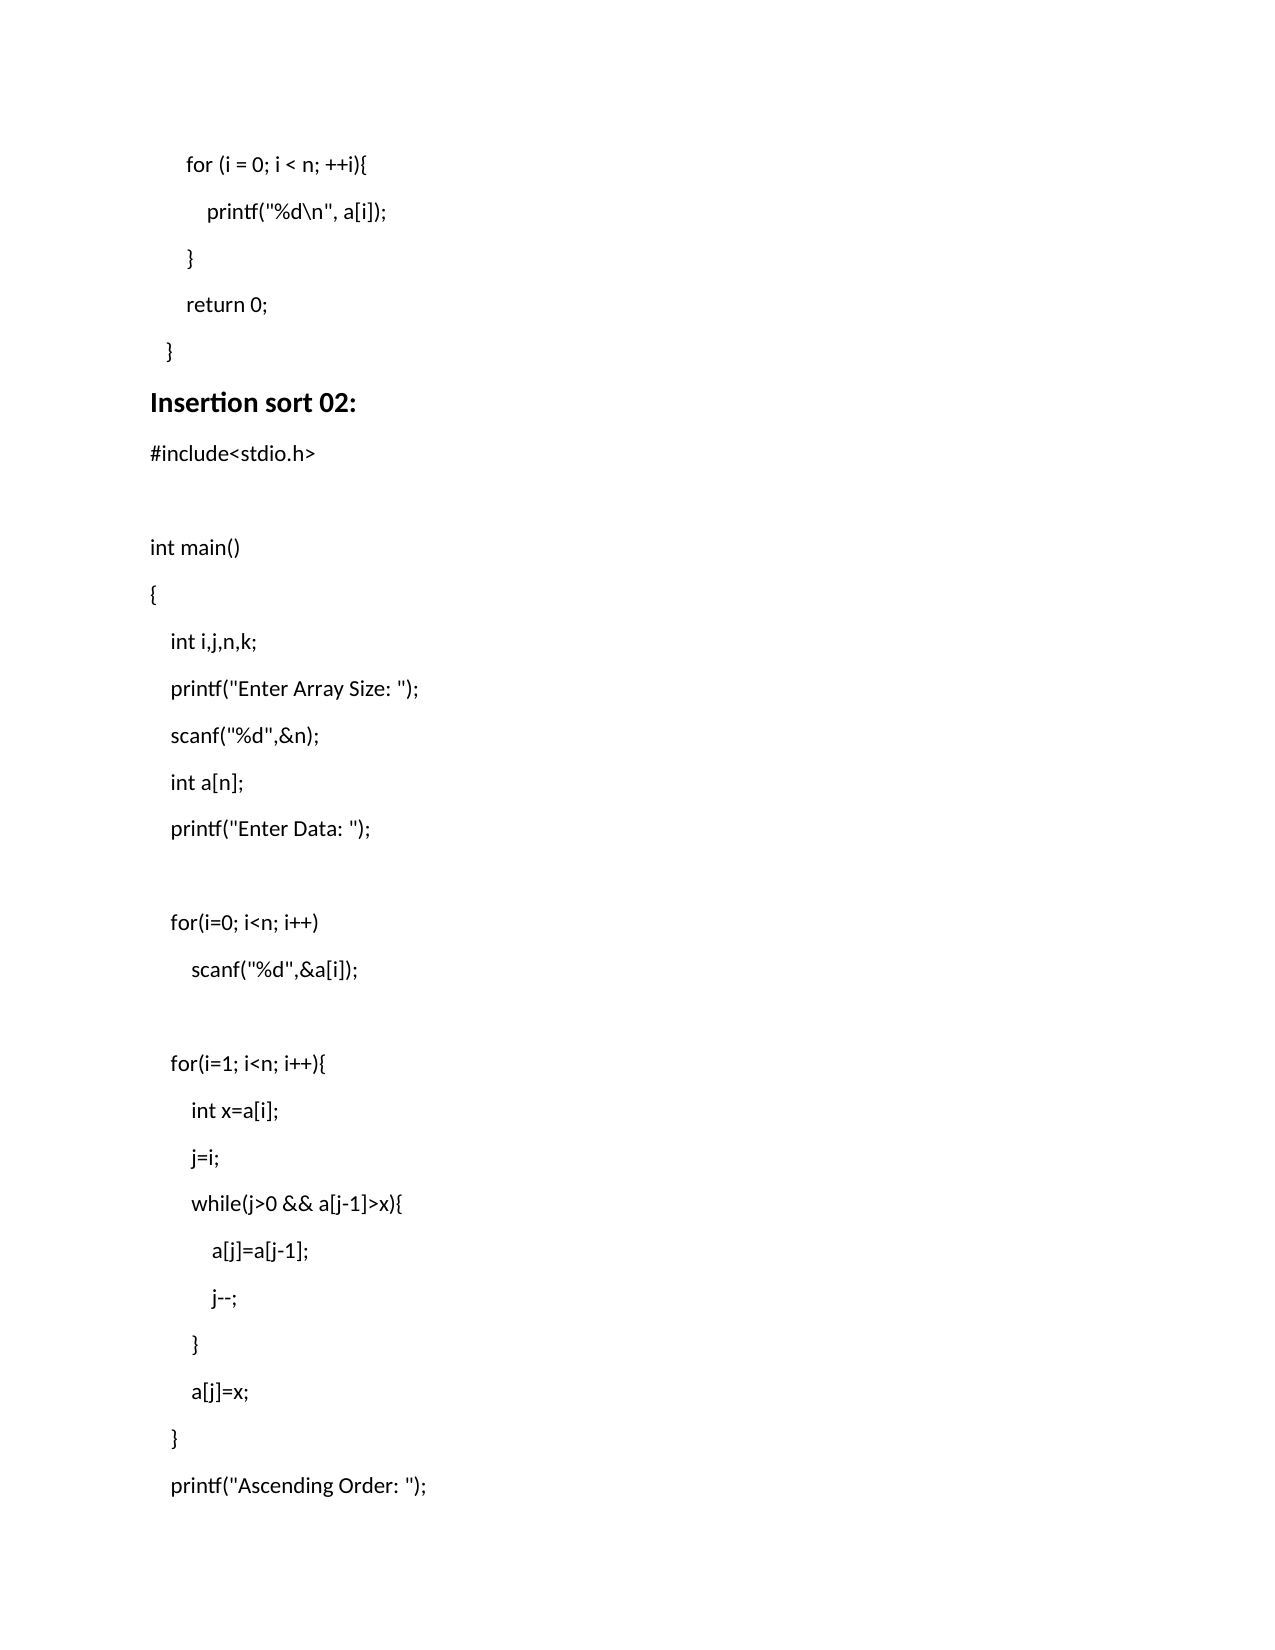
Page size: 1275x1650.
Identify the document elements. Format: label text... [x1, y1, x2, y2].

text scanf("%d",&n); [150, 721, 1125, 749]
text a[j]=x; [150, 1377, 1125, 1405]
text a[j]=a[j-1]; [150, 1236, 1125, 1264]
text printf("%d\n", a[i]); [150, 197, 1125, 225]
text int x=a[i]; [150, 1096, 1125, 1124]
text while(j>0 && a[j-1]>x){ [150, 1189, 1125, 1217]
text int a[n]; [150, 768, 1125, 796]
text int i,j,n,k; [150, 627, 1125, 655]
text printf("Enter Data: "); [150, 814, 1125, 842]
text scanf("%d",&a[i]); [150, 955, 1125, 983]
text j--; [150, 1283, 1125, 1311]
text Insertion sort 02: [150, 384, 1125, 420]
text printf("Enter Array Size: "); [150, 674, 1125, 702]
text j=i; [150, 1143, 1125, 1171]
text } [150, 1330, 1125, 1358]
text return 0; [150, 291, 1125, 319]
text printf("Ascending Order: "); [150, 1471, 1125, 1499]
text } [150, 244, 1125, 272]
text } [150, 1424, 1125, 1452]
text int main() [150, 533, 1125, 561]
text for(i=1; i<n; i++){ [150, 1049, 1125, 1077]
text for(i=0; i<n; i++) [150, 908, 1125, 936]
text #include<stdio.h> [150, 439, 1125, 467]
text } [150, 337, 1125, 366]
text for (i = 0; i < n; ++i){ [150, 150, 1125, 178]
text { [150, 580, 1125, 608]
